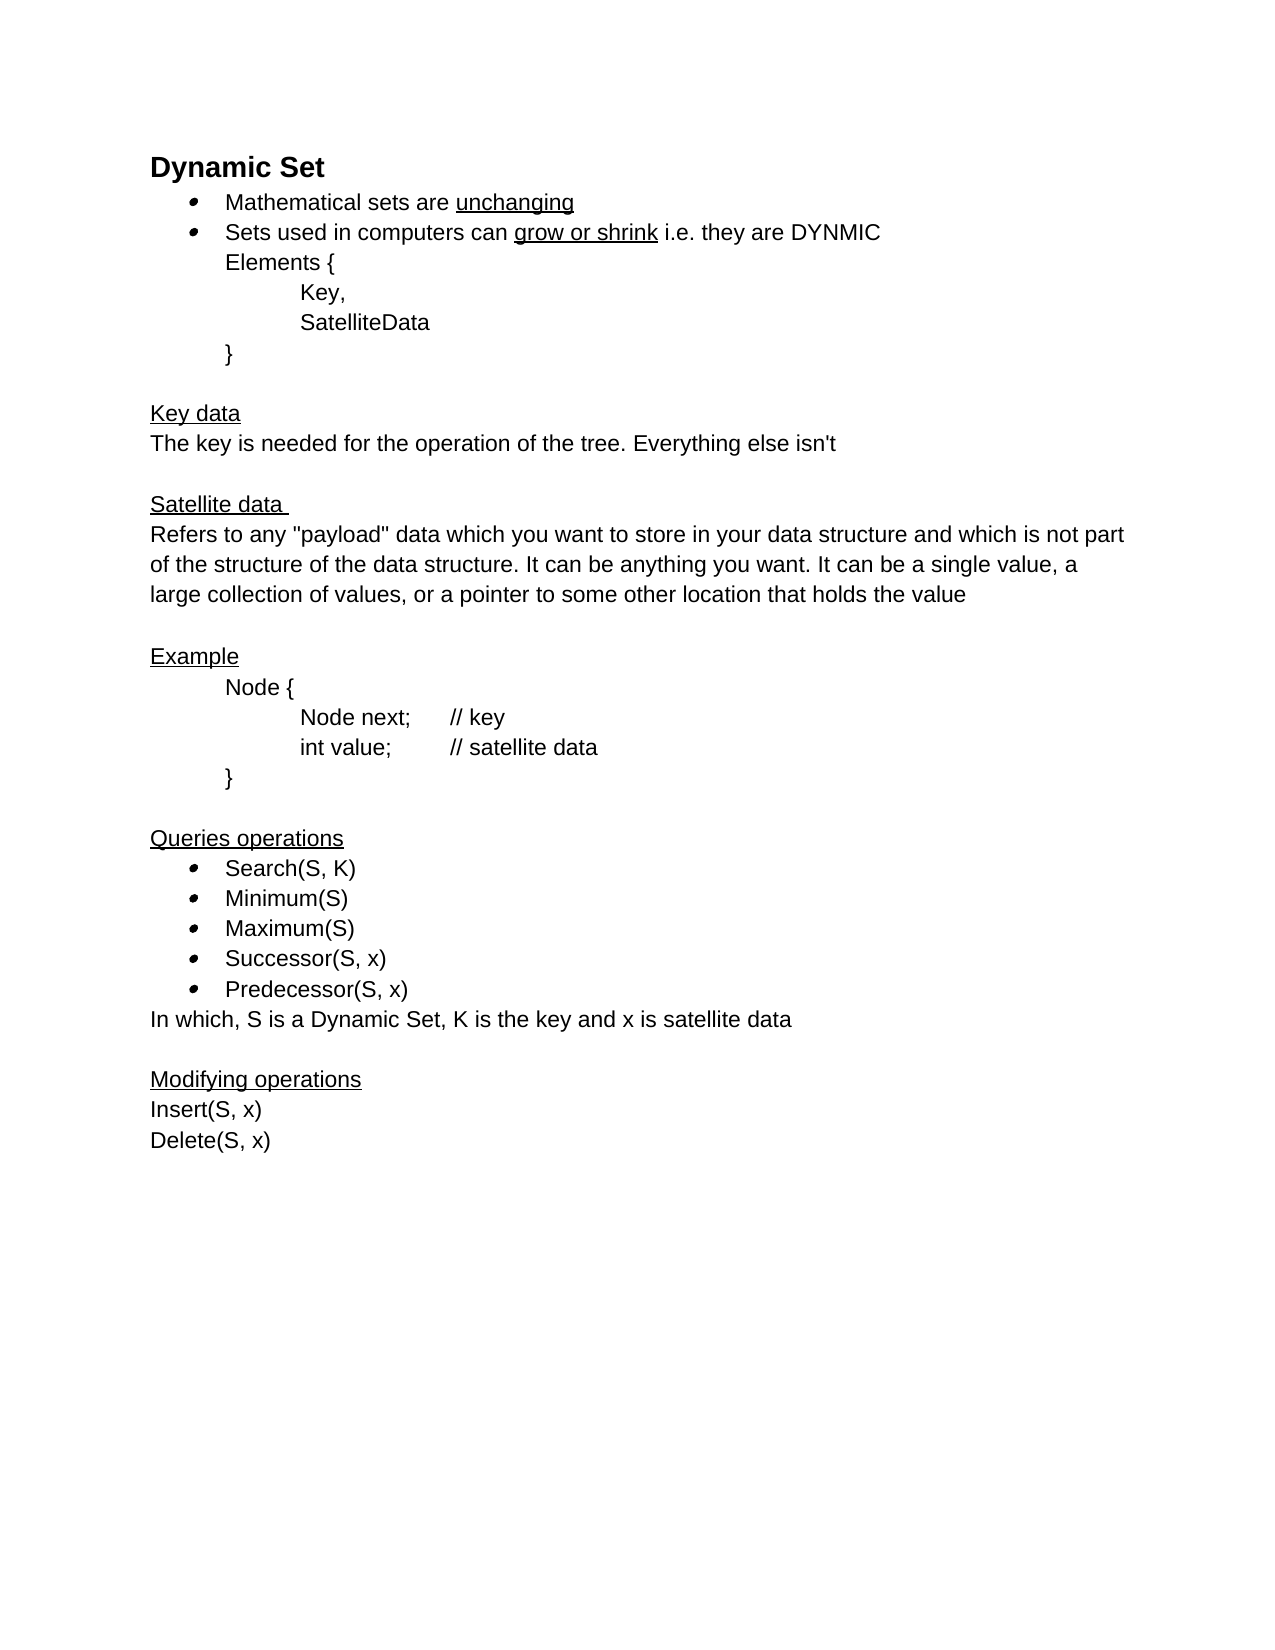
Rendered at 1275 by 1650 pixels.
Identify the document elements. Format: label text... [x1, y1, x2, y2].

text Key, [150, 279, 1125, 306]
text Elements { [150, 249, 1125, 275]
text Refers to any "payload" data which you want to store in your data structure and which is not part of the structure of the data structure. It can be anything you want. It can be a single value, a large collection of values, or a pointer to some other location that holds the value [150, 521, 1125, 608]
list Sets used in computers can grow or shrink i.e. they are DYNMIC [187, 219, 1125, 245]
text int value; // satellite data [150, 734, 1125, 760]
list Minimum(S) [187, 885, 1125, 911]
text Satellite data [150, 491, 1125, 517]
text The key is needed for the operation of the tree. Everything else isn't [150, 430, 1125, 457]
text } [150, 339, 1125, 366]
list Predecessor(S, x) [187, 976, 1125, 1002]
text In which, S is a Dynamic Set, K is the key and x is satellite data [150, 1006, 1125, 1032]
text Node next; // key [150, 704, 1125, 730]
list Maximum(S) [187, 915, 1125, 942]
text Key data [150, 400, 1125, 426]
text Example [150, 643, 1125, 670]
text SatelliteData [150, 309, 1125, 336]
list Search(S, K) [187, 855, 1125, 881]
text Node { [150, 673, 1125, 700]
list Mathematical sets are unchanging [187, 188, 1125, 215]
text Dynamic Set [150, 150, 1125, 183]
text } [150, 764, 1125, 791]
text Insert(S, x) [150, 1096, 1125, 1123]
text Delete(S, x) [150, 1127, 1125, 1153]
text Modifying operations [150, 1066, 1125, 1093]
list Successor(S, x) [187, 945, 1125, 972]
text Queries operations [150, 824, 1125, 851]
